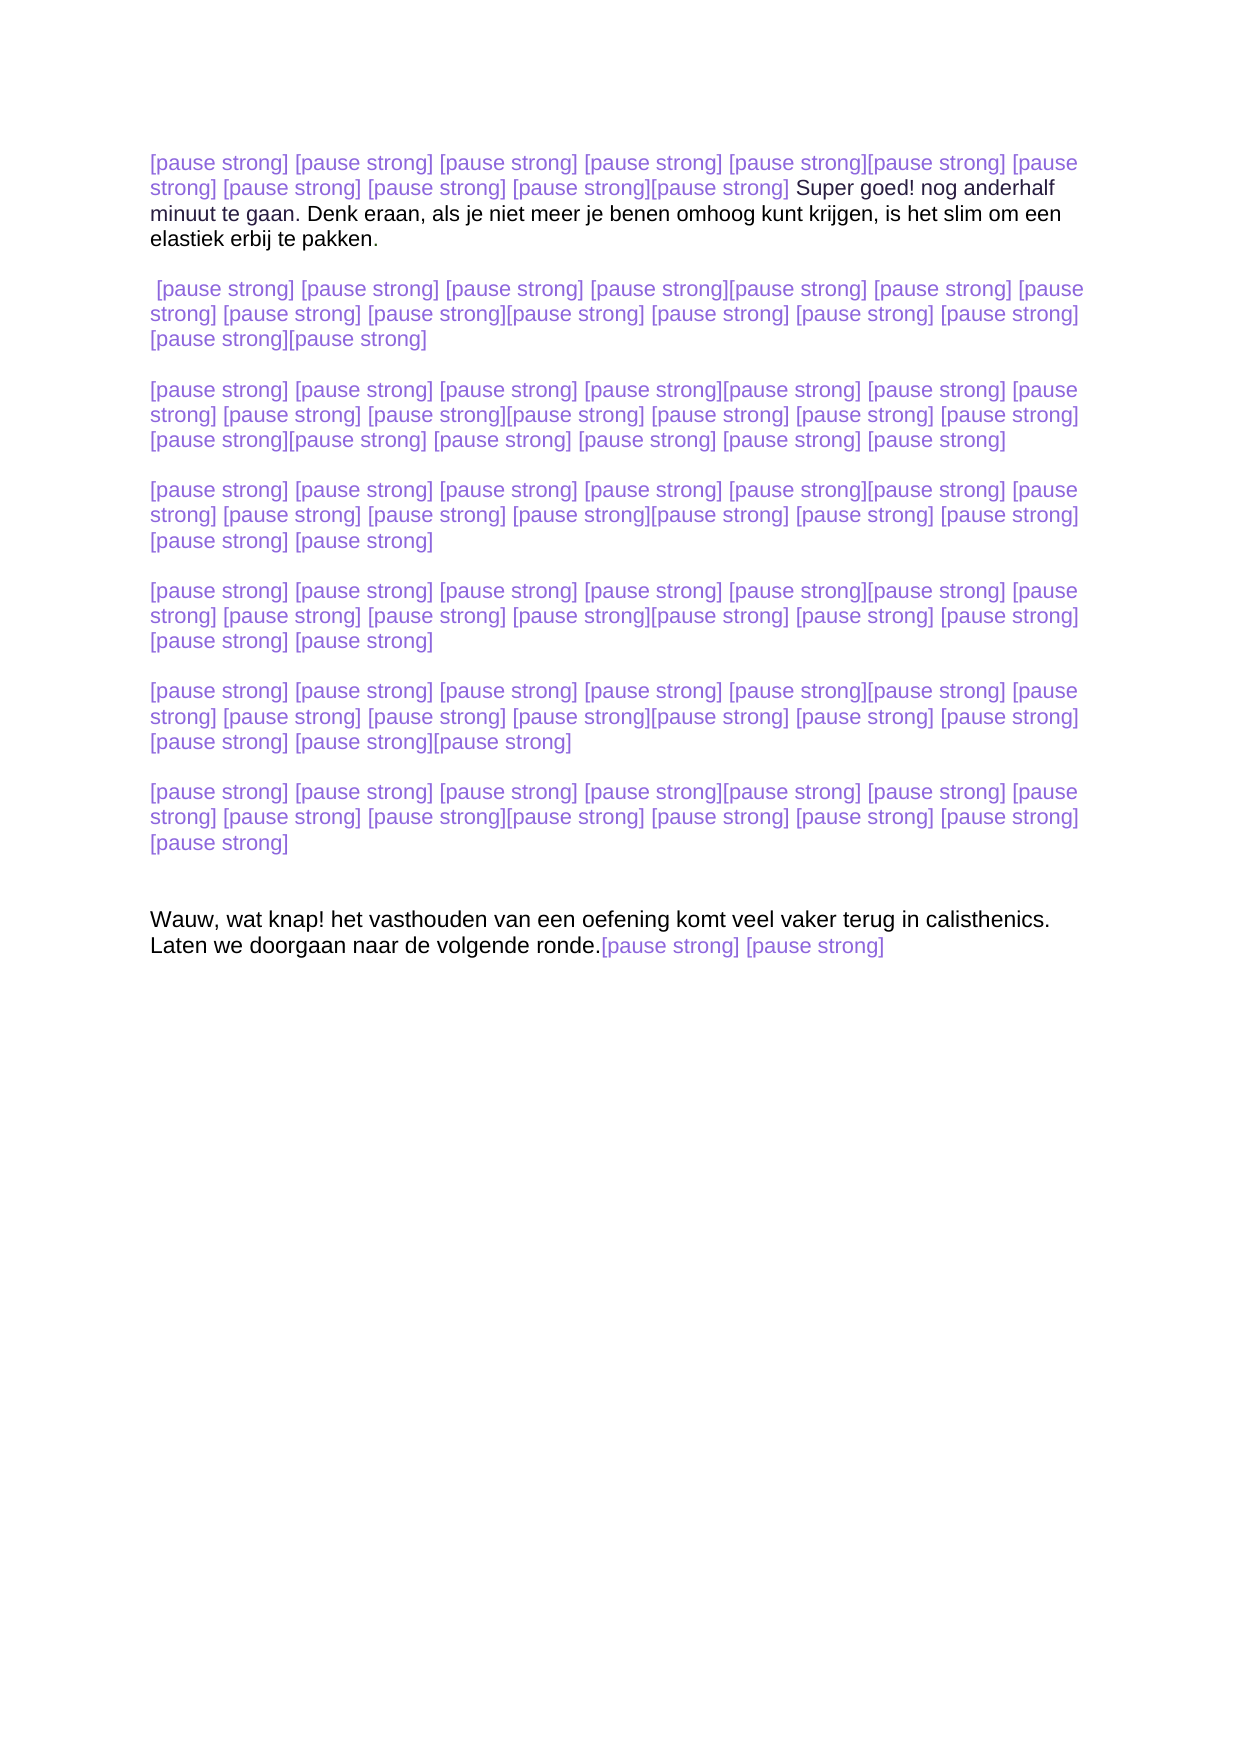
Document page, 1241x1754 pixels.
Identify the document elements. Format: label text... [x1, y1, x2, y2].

text [pause strong] [pause strong] [pause strong] [pause strong] [pause strong][pause strong] [pause strong] [pause strong] [pause strong] [pause strong][pause strong] Super goed! nog anderhalf minuut te gaan. Denk eraan, als je niet meer je benen omhoog kunt krijgen, is het slim om een elastiek erbij te pakken. [379, 150, 1090, 251]
text [pause strong] [pause strong] [pause strong] [pause strong] [pause strong][pause strong] [pause strong] [pause strong] [pause strong] [pause strong][pause strong] [pause strong] [pause strong] [pause strong] [pause strong][pause strong] [150, 678, 1090, 754]
text [pause strong] [pause strong] [pause strong] [pause strong][pause strong] [pause strong] [pause strong] [pause strong] [pause strong][pause strong] [pause strong] [pause strong] [pause strong] [pause strong] [150, 779, 1090, 881]
text Wauw, wat knap! het vasthouden van een oefening komt veel vaker terug in calisthenics. Laten we doorgaan naar de volgende ronde.[pause strong] [pause strong] [150, 906, 1090, 959]
